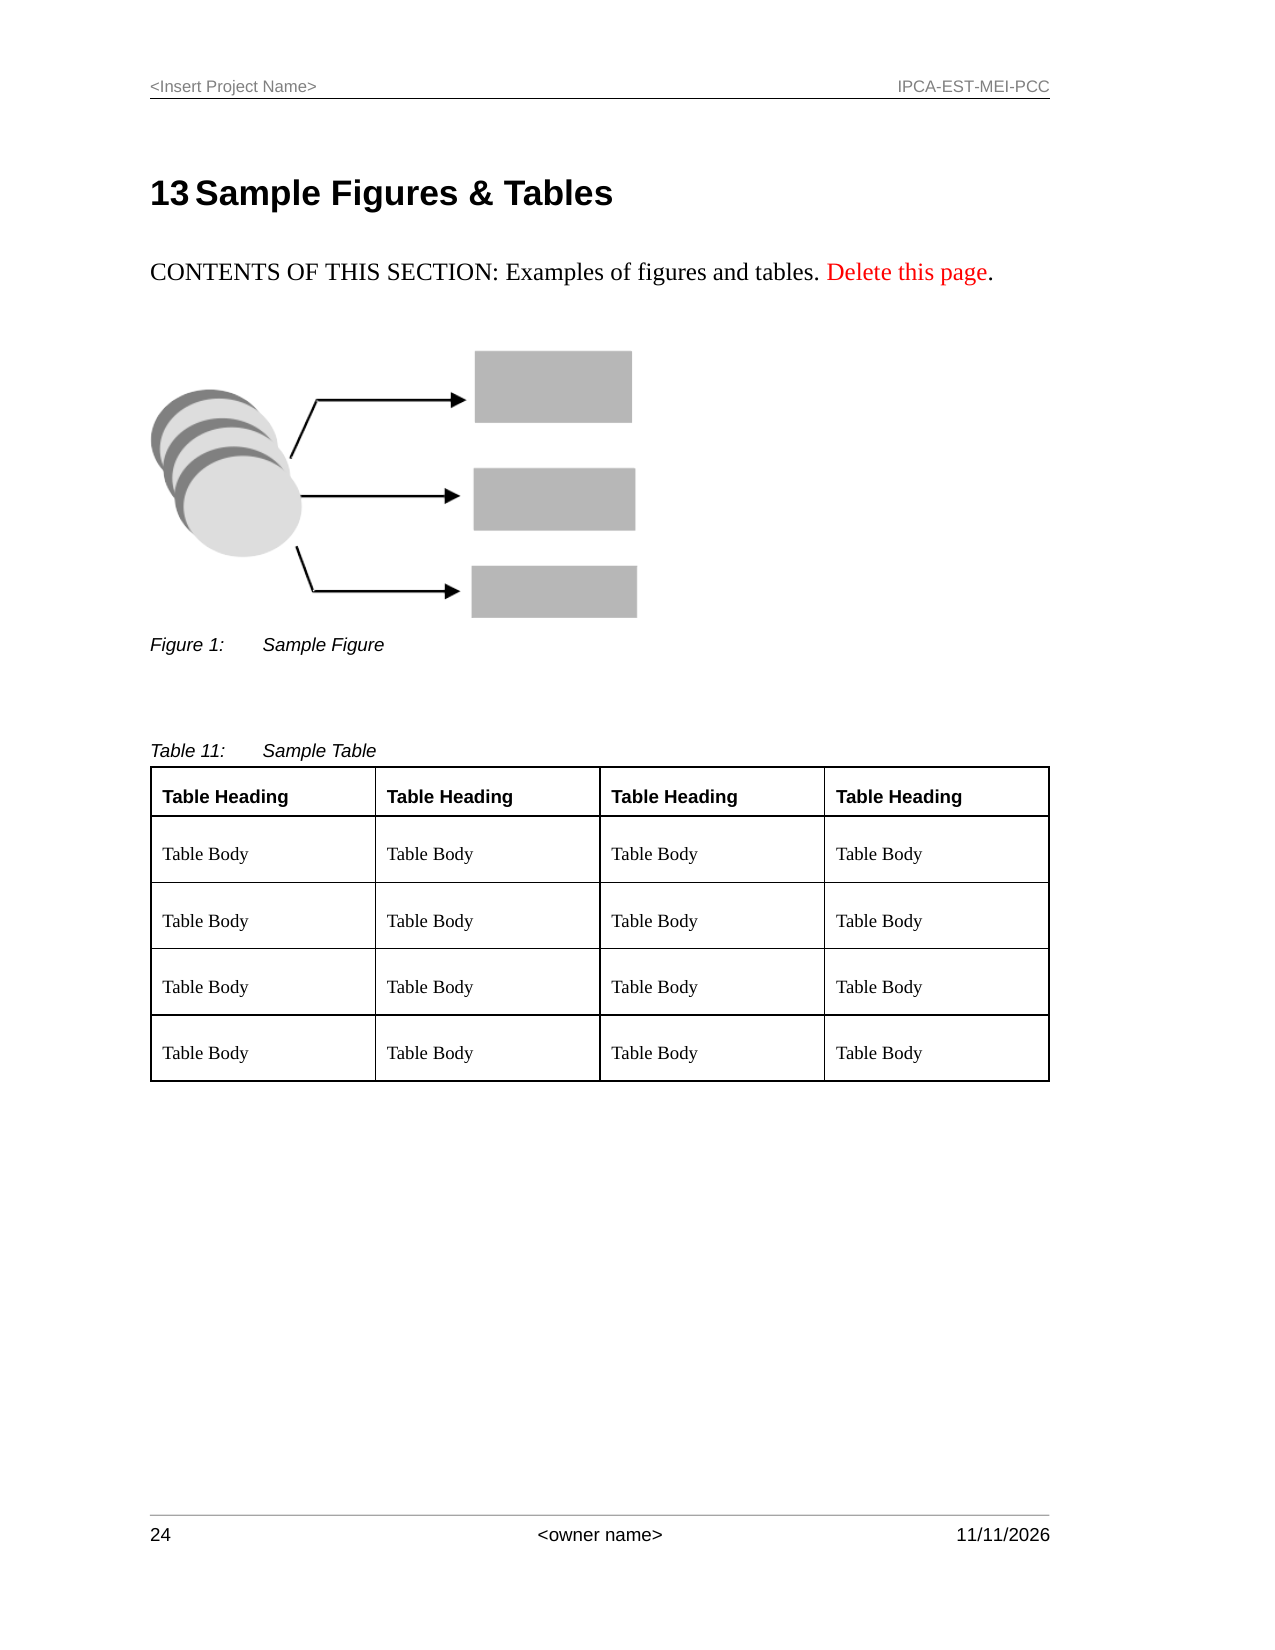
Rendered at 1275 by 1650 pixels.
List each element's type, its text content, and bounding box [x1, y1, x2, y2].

table_cell Table Body [376, 949, 599, 1014]
table_cell Table Body [601, 817, 824, 882]
table_cell Table Body [825, 1016, 1048, 1080]
table_cell Table Body [601, 883, 824, 948]
subtitle Sample Figures & Tables [150, 157, 1050, 213]
text Table 11: Sample Table [150, 735, 1050, 762]
table_cell Table Body [825, 817, 1048, 882]
table_cell Table Body [152, 1016, 375, 1080]
table_cell Table Body [152, 883, 375, 948]
table_cell Table Body [376, 817, 599, 882]
table_cell Table Body [601, 949, 824, 1014]
table_cell Table Body [152, 817, 375, 882]
table_cell Table Body [825, 949, 1048, 1014]
table_header Table Heading [825, 768, 1048, 815]
table_cell Table Body [376, 1016, 599, 1080]
table_cell Table Body [376, 883, 599, 948]
table_cell Table Body [825, 883, 1048, 948]
table_cell Table Body [601, 1016, 824, 1080]
text CONTENTS OF THIS SECTION: Examples of figures and tables. Delete this page. [150, 255, 1050, 286]
table_header Table Heading [376, 768, 599, 815]
table_header Table Heading [152, 768, 375, 815]
table_header Table Heading [601, 768, 824, 815]
table_cell Table Body [152, 949, 375, 1014]
text Figure 1: Sample Figure [150, 628, 1050, 656]
